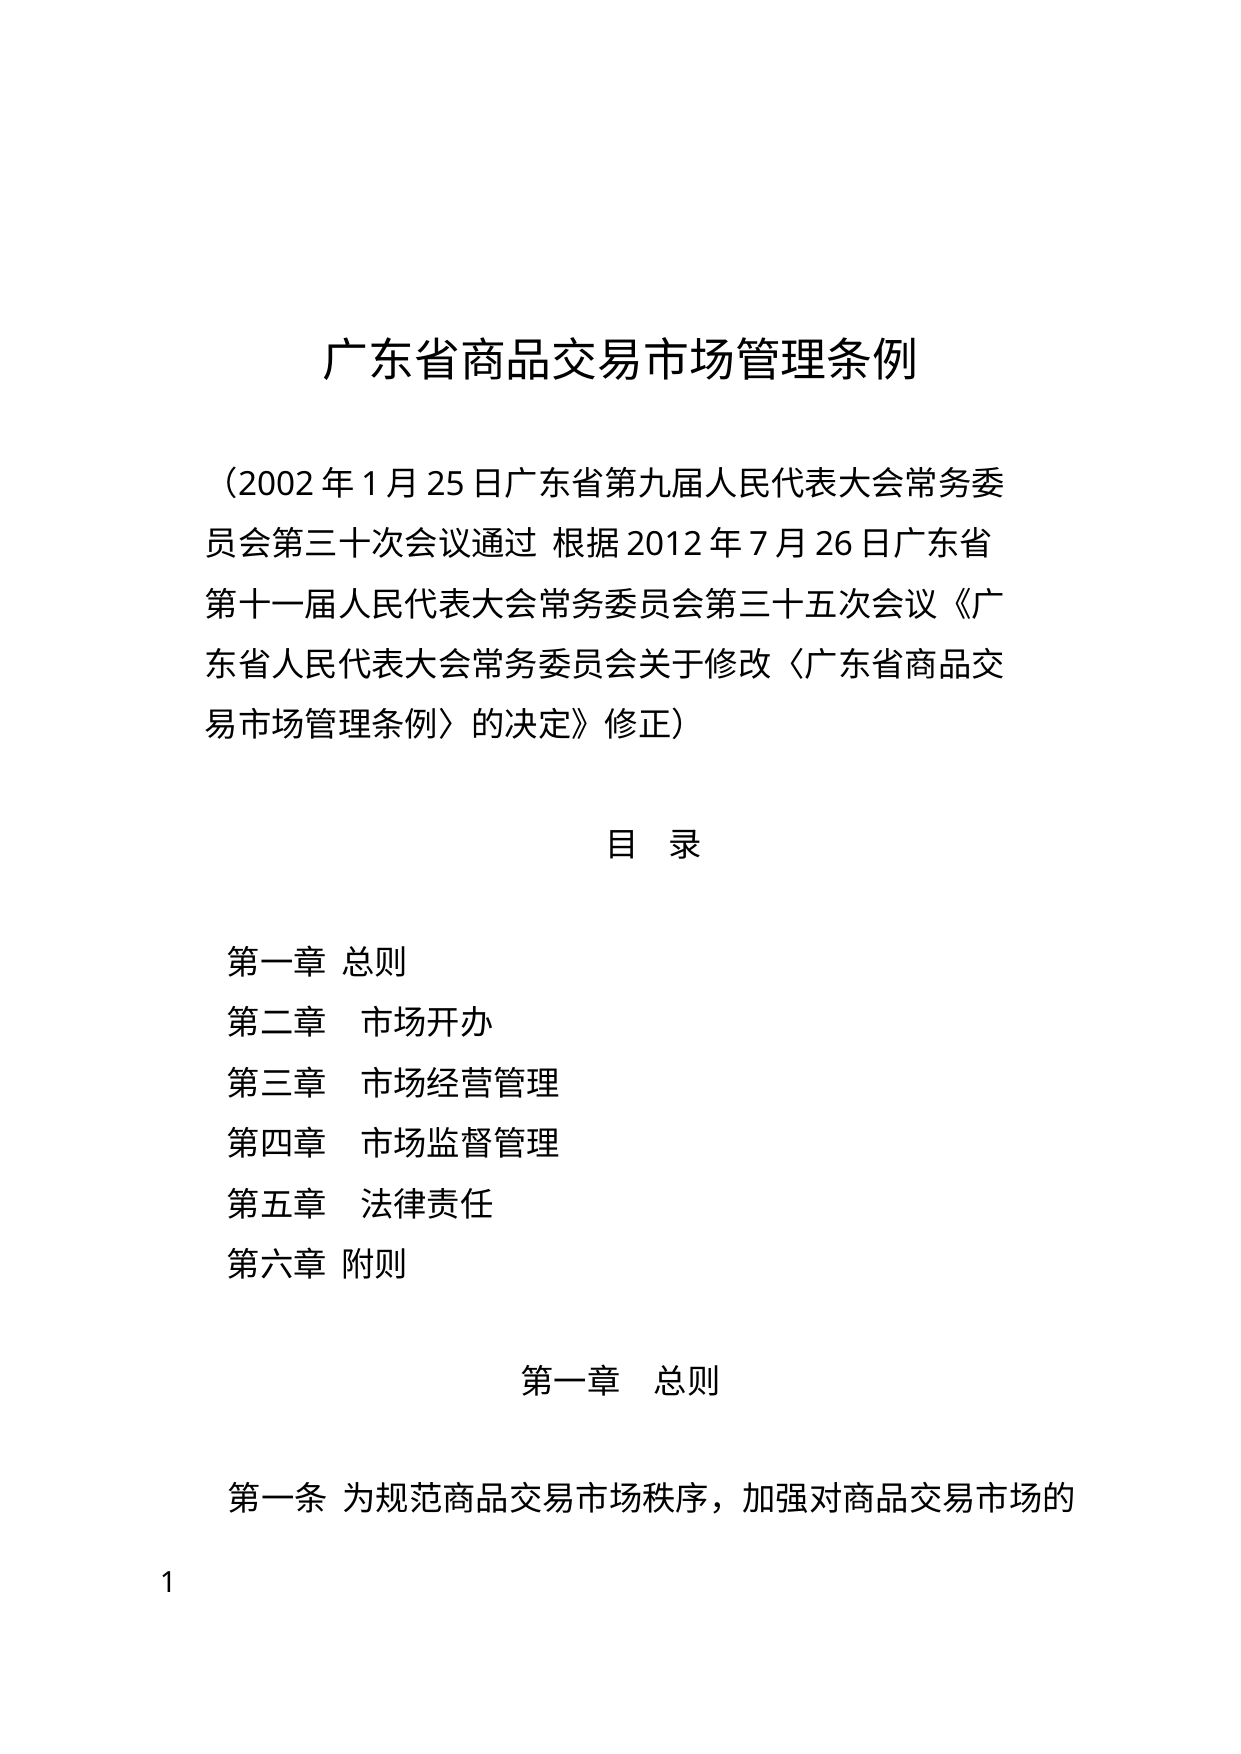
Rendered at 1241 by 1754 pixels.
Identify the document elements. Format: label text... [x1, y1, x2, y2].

text 第六章 附则 [161, 1228, 1079, 1288]
text 第一章 总则 [161, 1347, 1079, 1405]
text 第二章 市场开办 [161, 986, 1079, 1047]
text （2002年1月25日广东省第九届人民代表大会常务委员会第三十次会议通过 根据2012年7月26日广东省第十一届人民代表大会常务委员会第三十五次会议《广东省人民代表大会常务委员会关于修改〈广东省商品交易市场管理条例〉的决定》修正） [204, 447, 1014, 749]
text 第三章 市场经营管理 [161, 1047, 1079, 1107]
text 第五章 法律责任 [161, 1168, 1079, 1228]
text 第四章 市场监督管理 [161, 1107, 1079, 1168]
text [161, 1463, 1079, 1522]
text 广东省商品交易市场管理条例 [161, 330, 1079, 388]
text 目 录 [161, 809, 1079, 868]
text 第一章 总则 [161, 926, 1079, 986]
